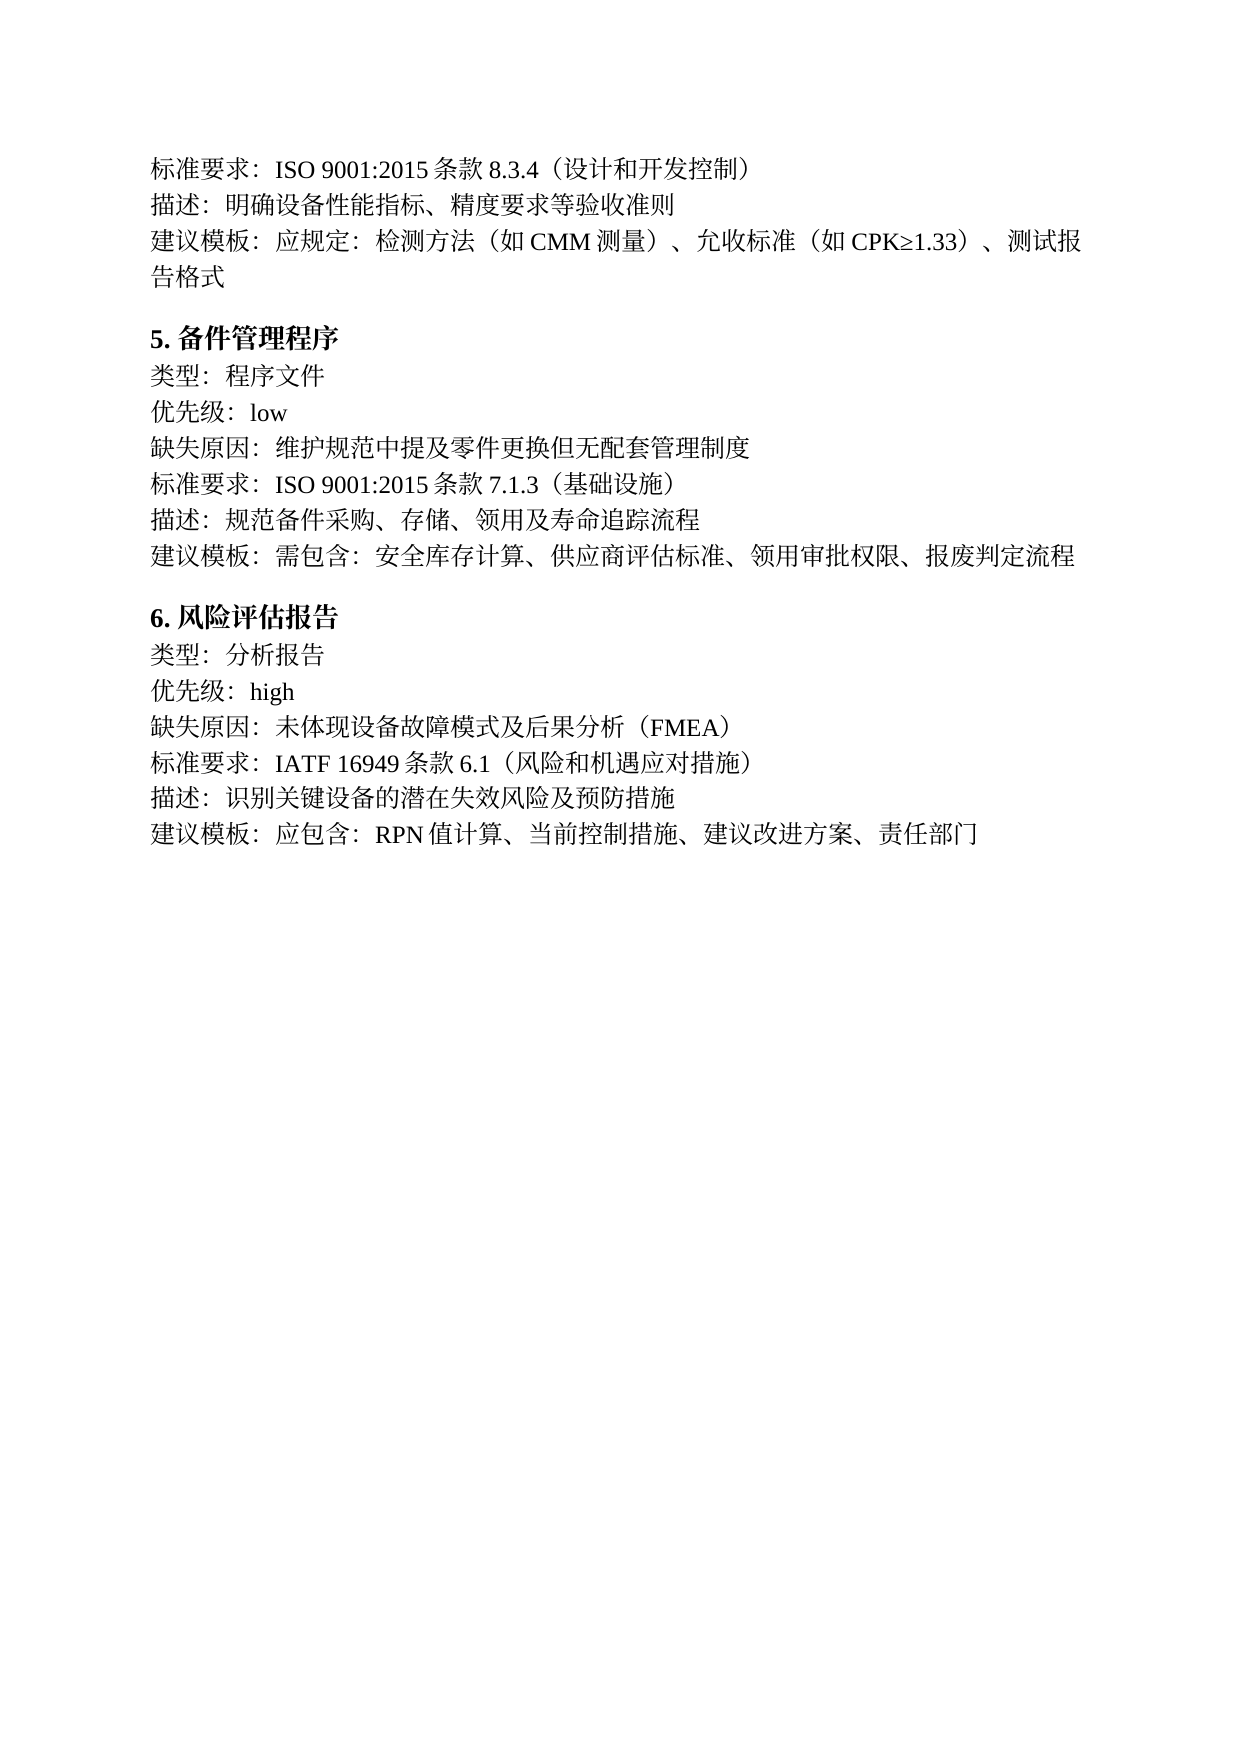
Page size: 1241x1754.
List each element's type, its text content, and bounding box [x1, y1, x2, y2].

text 建议模板：应包含：RPN值计算、当前控制措施、建议改进方案、责任部门 [150, 815, 1090, 851]
text 建议模板：应规定：检测方法（如CMM测量）、允收标准（如CPK≥1.33）、测试报告格式 [150, 222, 1090, 294]
text 6. 风险评估报告 [150, 596, 1090, 635]
text 类型：程序文件 [150, 357, 1090, 393]
text 描述：规范备件采购、存储、领用及寿命追踪流程 [150, 501, 1090, 536]
text 标准要求：IATF 16949条款6.1（风险和机遇应对措施） [150, 743, 1090, 779]
text 描述：明确设备性能指标、精度要求等验收准则 [150, 186, 1090, 222]
text 标准要求：ISO 9001:2015条款8.3.4（设计和开发控制） [150, 150, 1090, 186]
text 优先级：high [150, 671, 1090, 707]
text 缺失原因：未体现设备故障模式及后果分析（FMEA） [150, 707, 1090, 743]
text 5. 备件管理程序 [150, 318, 1090, 357]
text 缺失原因：维护规范中提及零件更换但无配套管理制度 [150, 429, 1090, 464]
text 标准要求：ISO 9001:2015条款7.1.3（基础设施） [150, 464, 1090, 501]
text 类型：分析报告 [150, 635, 1090, 671]
text 建议模板：需包含：安全库存计算、供应商评估标准、领用审批权限、报废判定流程 [150, 536, 1090, 572]
text 优先级：low [150, 393, 1090, 429]
text 描述：识别关键设备的潜在失效风险及预防措施 [150, 779, 1090, 815]
